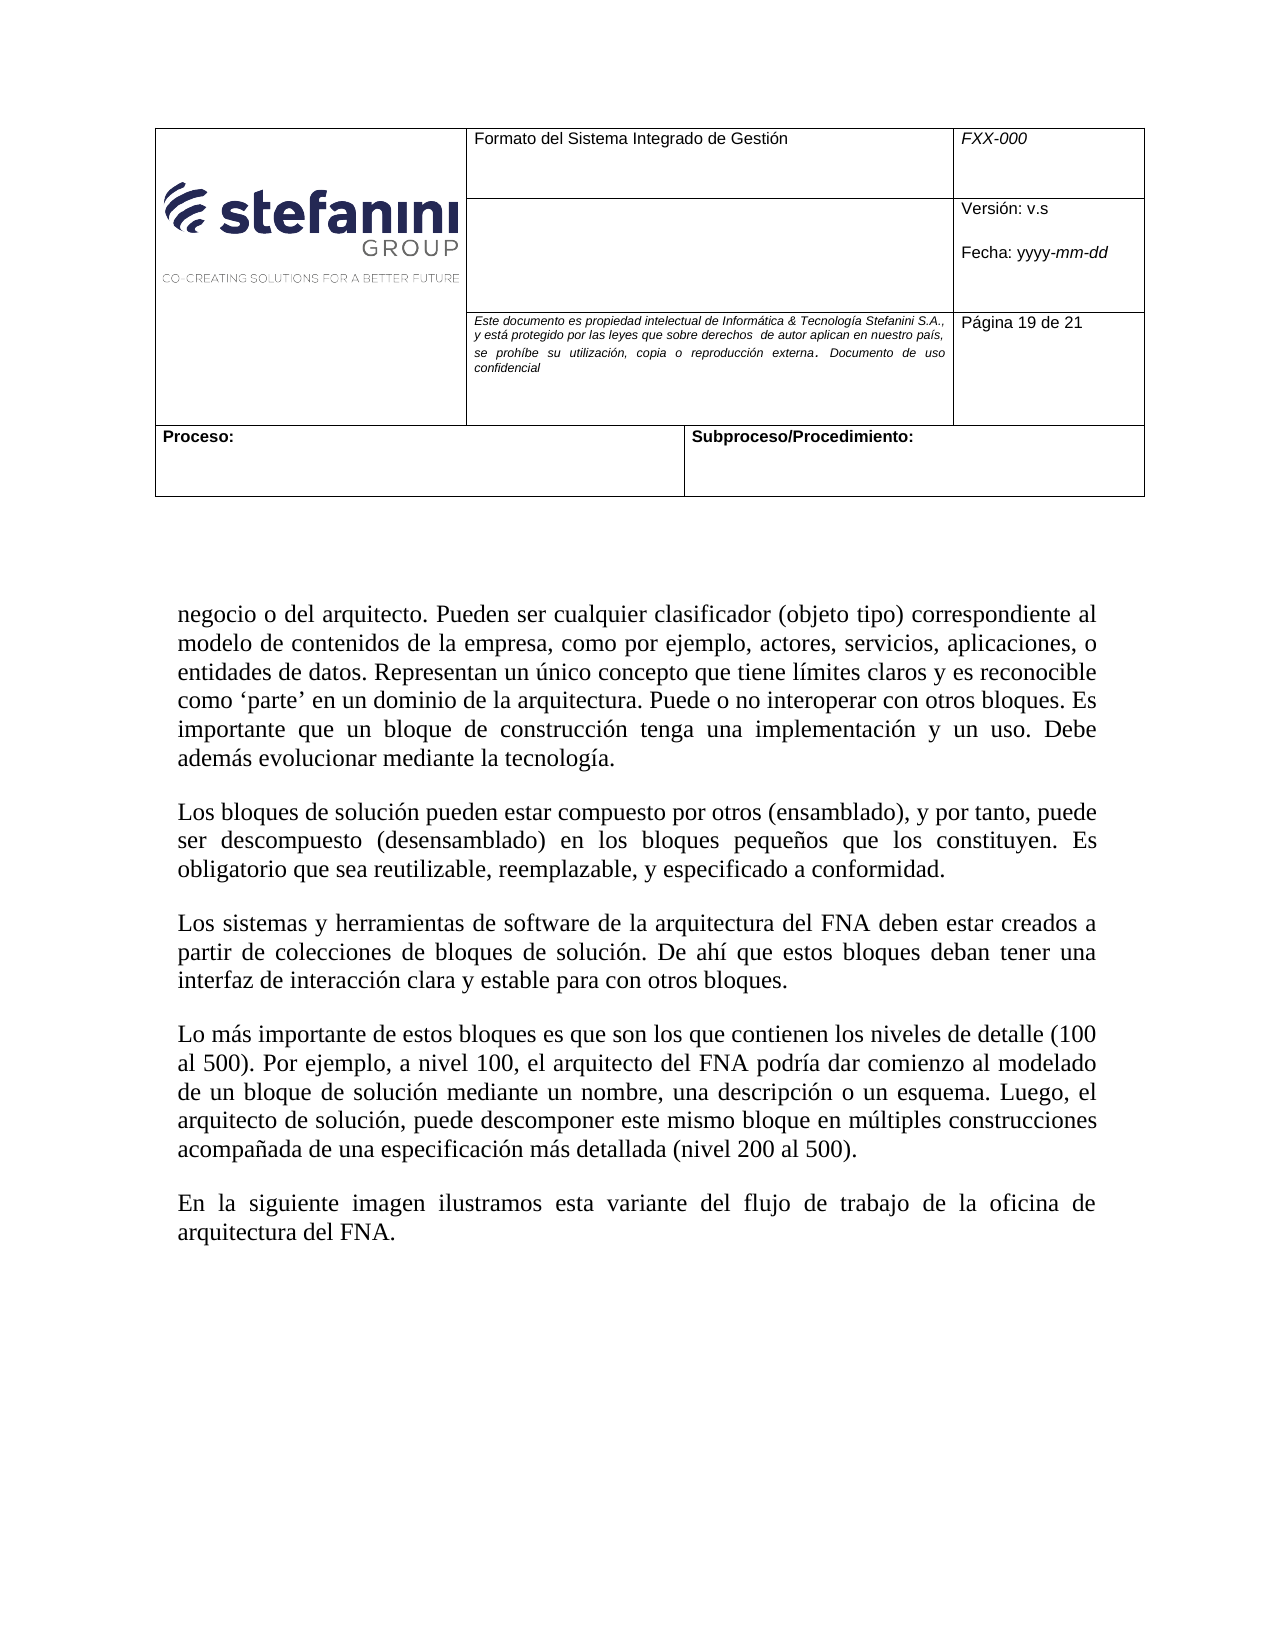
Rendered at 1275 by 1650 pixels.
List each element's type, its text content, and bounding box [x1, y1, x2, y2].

text Los bloques de solución pueden estar compuesto por otros (ensamblado), y por tanto, puede ser descompuesto (desensamblado) en los bloques pequeños que los constituyen. Es obligatorio que sea reutilizable, reemplazable, y especificado a conformidad. [177, 797, 1098, 883]
text En la siguiente imagen ilustramos esta variante del flujo de trabajo de la oficina de arquitectura del FNA. [177, 1188, 1098, 1246]
picture [162, 182, 460, 286]
text Los bloques de solución a los que nos referimos en los pasos no. 2 y 5 del flujo anterior, arquitecto de solución, son los paquetes de funcionalidad definidos por las necesidades de negocio o del arquitecto. Pueden ser cualquier clasificador (objeto tipo) correspondiente al modelo de contenidos de la empresa, como por ejemplo, actores, servicios, aplicaciones, o entidades de datos. Representan un único concepto que tiene límites claros y es reconocible como ‘parte’ en un dominio de la arquitectura. Puede o no interoperar con otros bloques. Es importante que un bloque de construcción tenga una implementación y un uso. Debe además evolucionar mediante la tecnología. [177, 599, 1098, 772]
text Lo más importante de estos bloques es que son los que contienen los niveles de detalle (100 al 500). Por ejemplo, a nivel 100, el arquitecto del FNA podría dar comienzo al modelado de un bloque de solución mediante un nombre, una descripción o un esquema. Luego, el arquitecto de solución, puede descomponer este mismo bloque en múltiples construcciones acompañada de una especificación más detallada (nivel 200 al 500). [177, 1019, 1098, 1163]
text Los sistemas y herramientas de software de la arquitectura del FNA deben estar creados a partir de colecciones de bloques de solución. De ahí que estos bloques deban tener una interfaz de interacción clara y estable para con otros bloques. [177, 908, 1098, 994]
